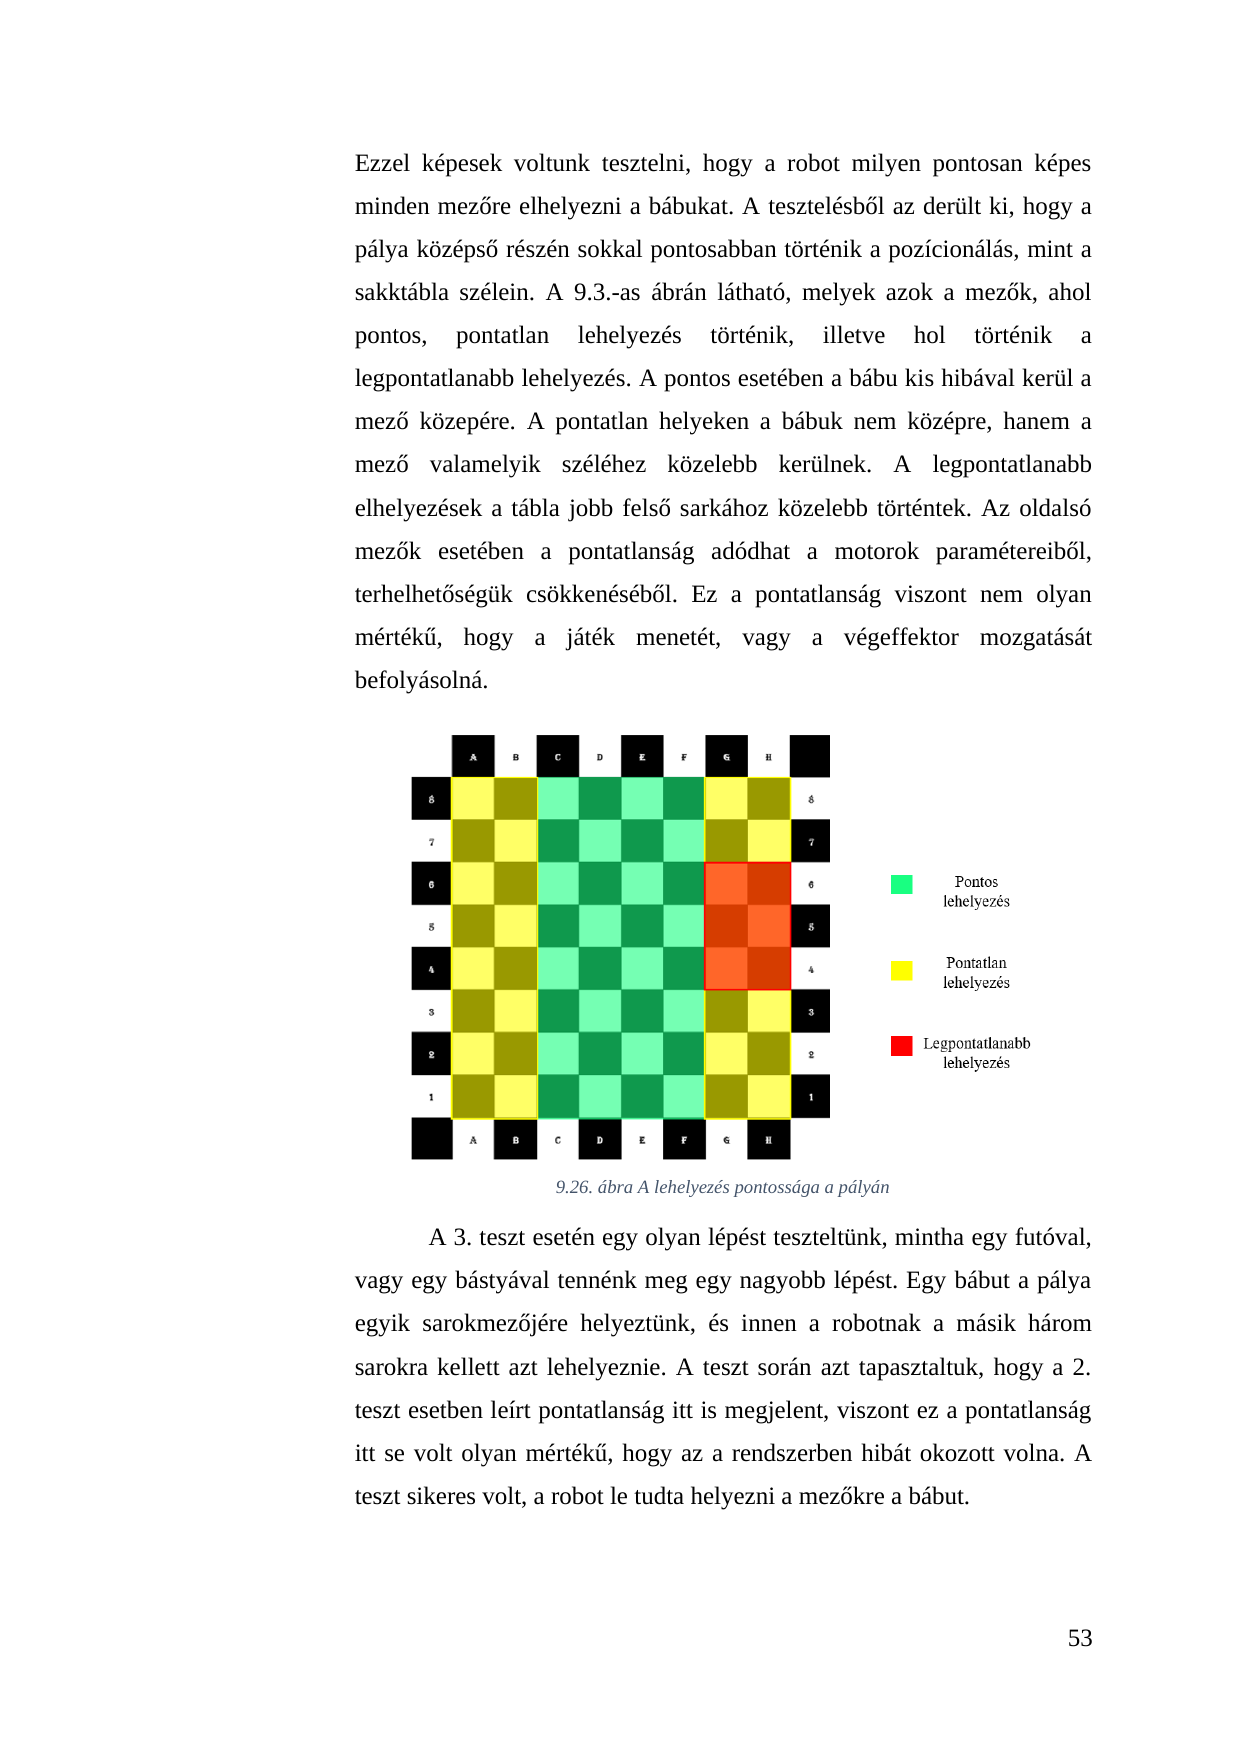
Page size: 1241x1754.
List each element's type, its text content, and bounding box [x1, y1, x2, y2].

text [354, 148, 1092, 694]
picture [411, 733, 1036, 1162]
text A 3. teszt esetén egy olyan lépést teszteltünk, mintha egy futóval, vagy egy bástyával tennénk meg egy nagyobb lépést. Egy bábut a pálya egyik sarokmezőjére helyeztünk, és innen a robotnak a másik három sarokra kellett azt lehelyeznie. A teszt során azt tapasztaltuk, hogy a 2. teszt esetben leírt pontatlanság itt is megjelent, viszont ez a pontatlanság itt se volt olyan mértékű, hogy az a rendszerben hibát okozott volna. A teszt sikeres volt, a robot le tudta helyezni a mezőkre a bábut. [354, 1222, 1092, 1510]
